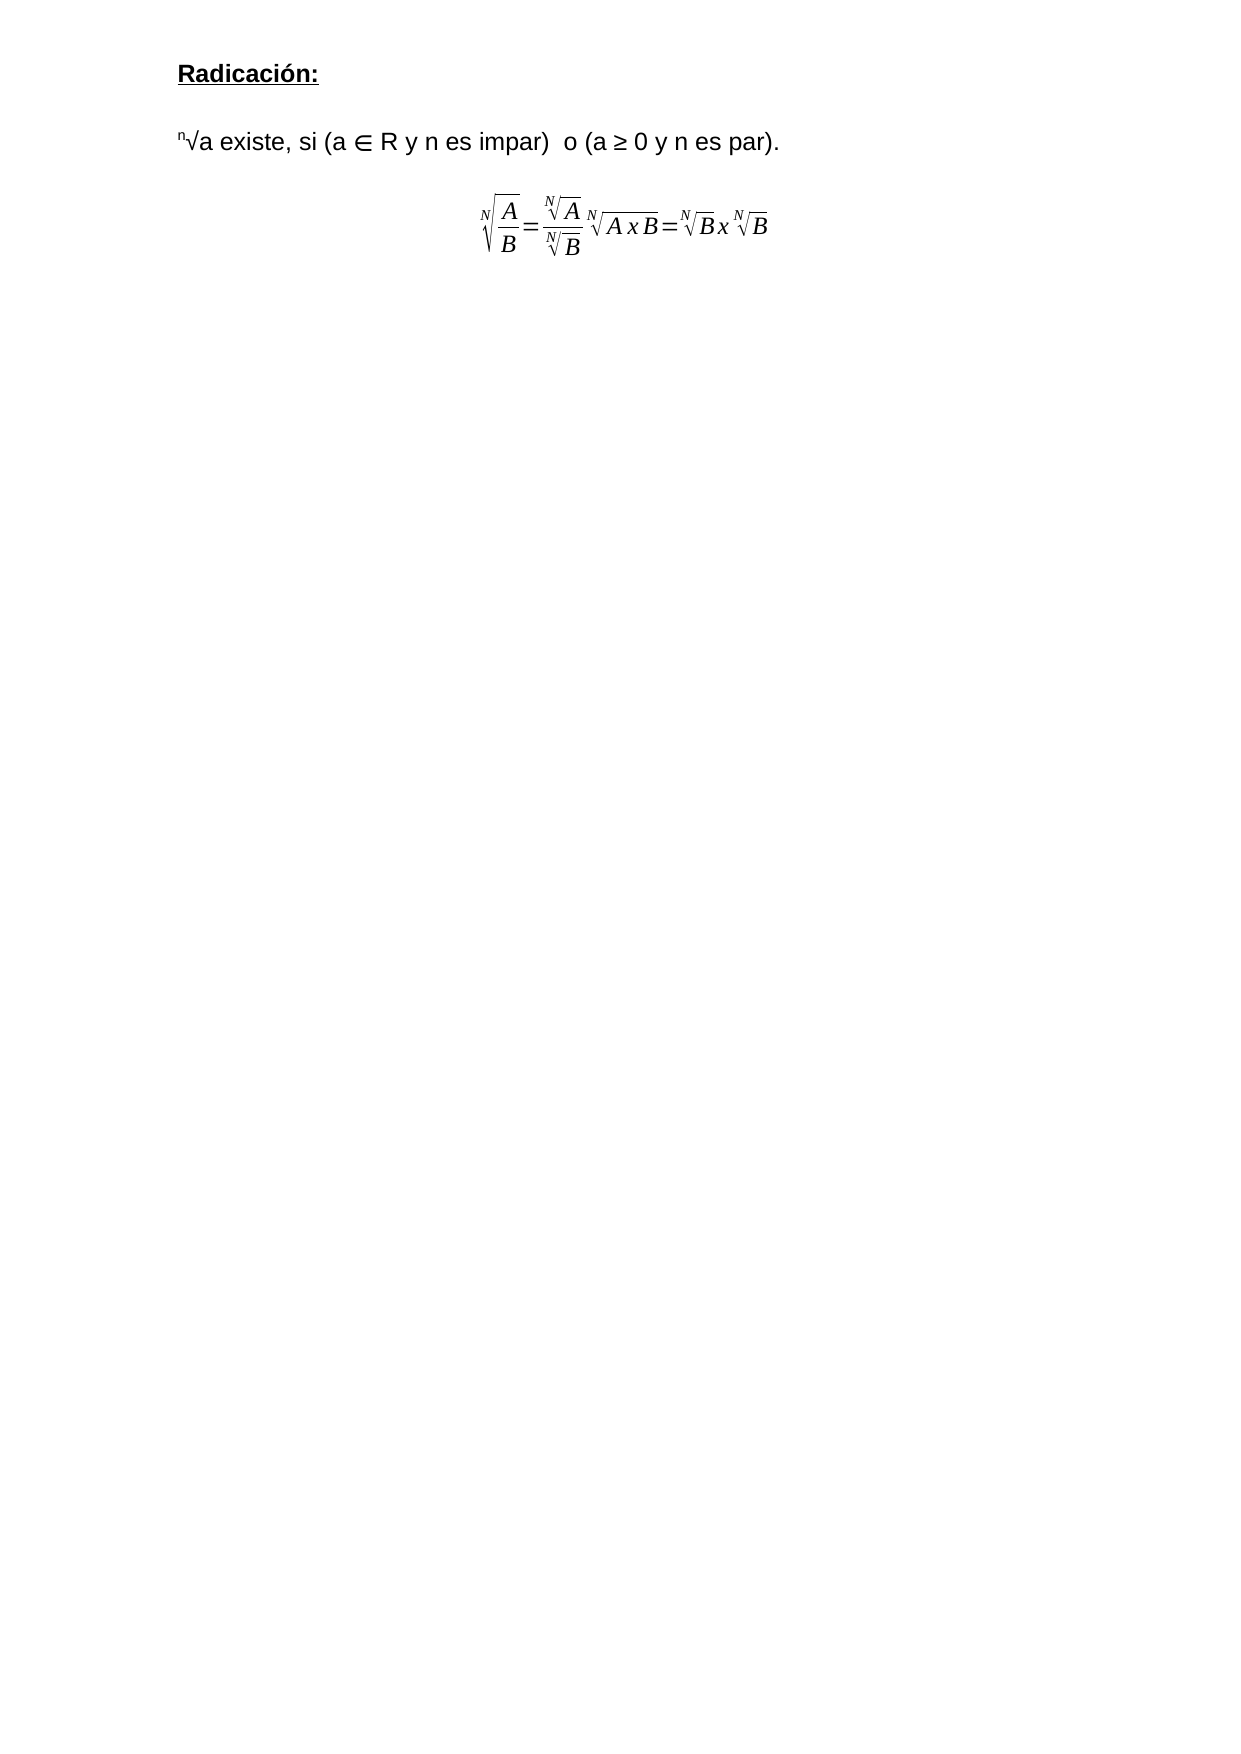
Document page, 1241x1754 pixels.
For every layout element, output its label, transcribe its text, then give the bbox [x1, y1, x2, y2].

text n√a existe, si (a ∈ R y n es impar) o (a ≥ 0 y n es par). [177, 125, 1070, 155]
text Radicación: [177, 59, 1070, 88]
